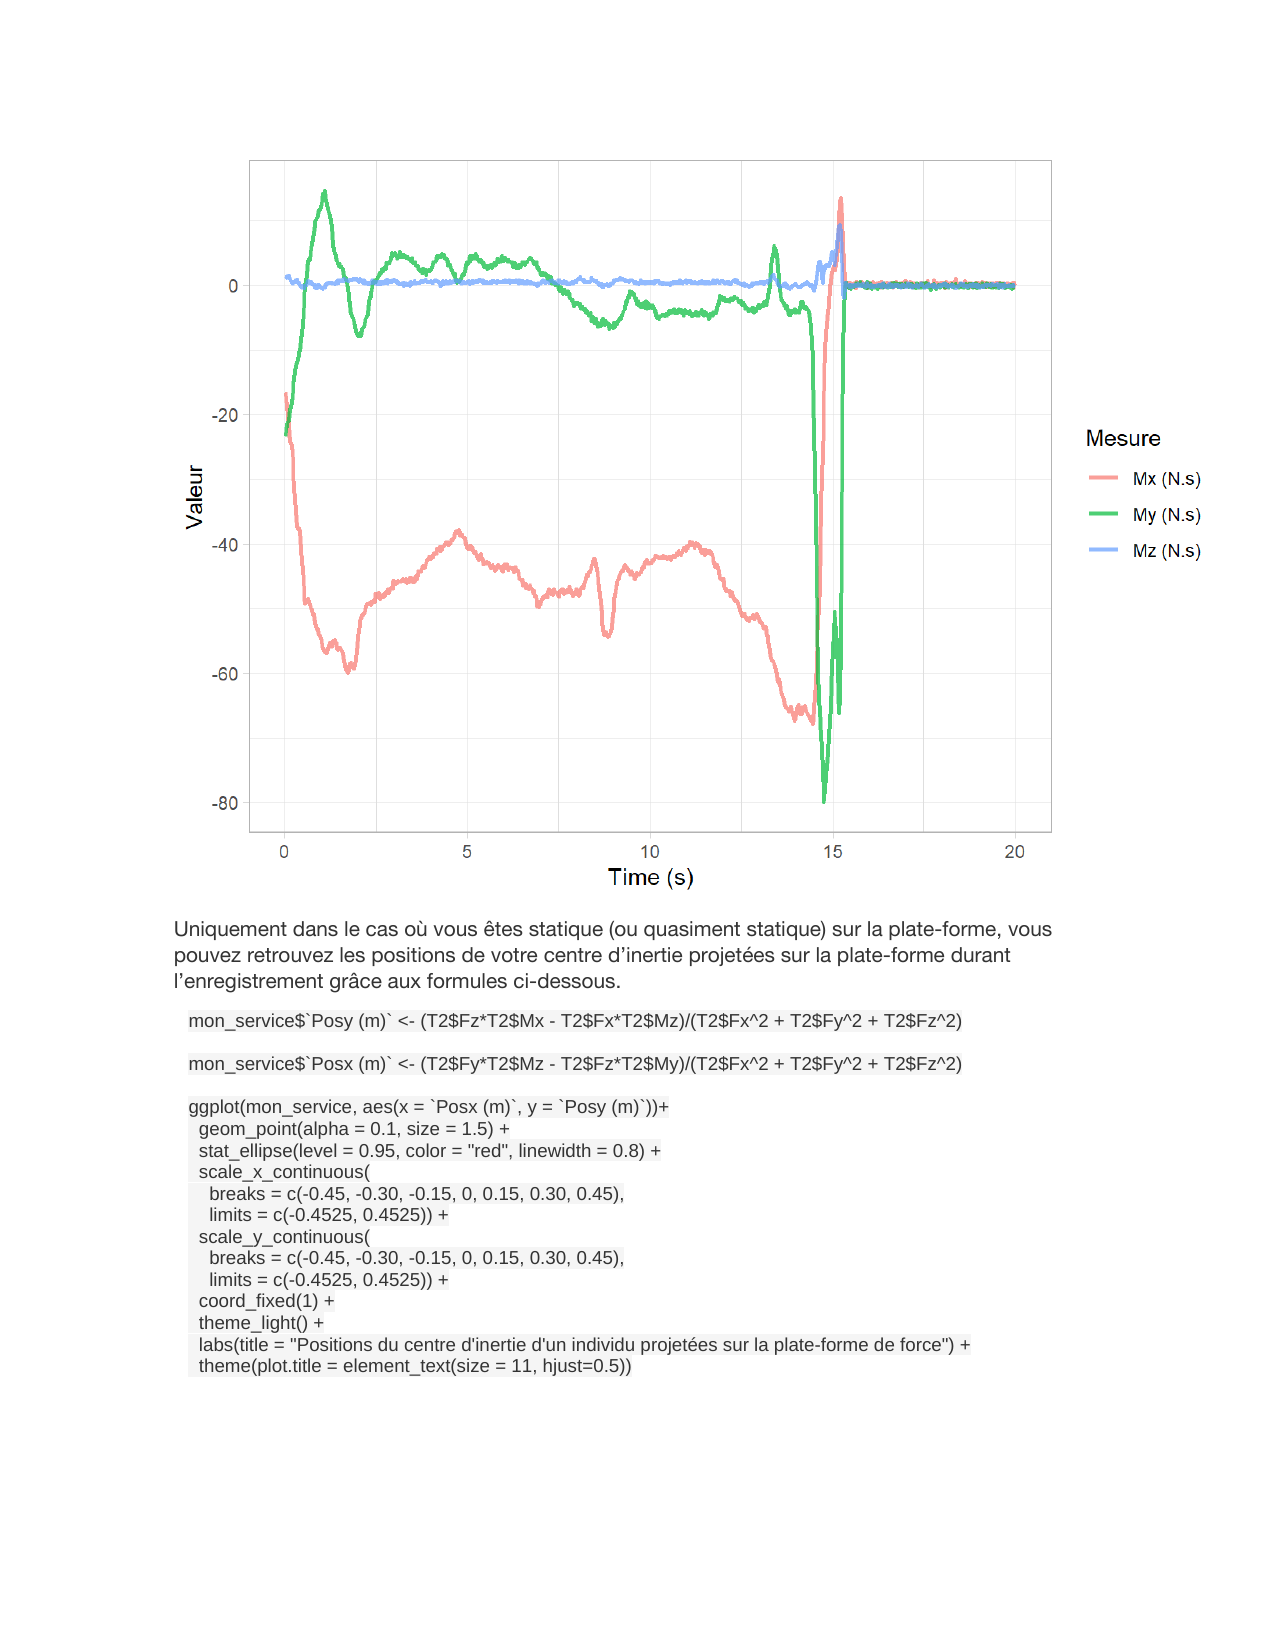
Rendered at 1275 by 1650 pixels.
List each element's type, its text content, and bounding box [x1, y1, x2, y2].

text Uniquement dans le cas où vous êtes statique (ou quasiment statique) sur la plate-forme, vous pouvez retrouvez les positions de votre centre d’inertie projetées sur la plate-forme durant l’enregistrement grâce aux formules ci-dessous. [173, 916, 1102, 994]
text mon_service$`Posy (m)` <- (T2$Fz*T2$Mx - T2$Fx*T2$Mz)/(T2$Fx^2 + T2$Fy^2 + T2$Fz^2) mon_service$`Posx (m)` <- (T2$Fy*T2$Mz - T2$Fz*T2$My)/(T2$Fx^2 + T2$Fy^2 + T2$Fz^2) ggplot(mon_service, aes(x = `Posx (m)`, y = `Posy (m)`))+ geom_point(alpha = 0.1, size = 1.5) + stat_ellipse(level = 0.95, color = "red", linewidth = 0.8) + scale_x_continuous( breaks = c(-0.45, -0.30, -0.15, 0, 0.15, 0.30, 0.45), limits = c(-0.4525, 0.4525)) + scale_y_continuous( breaks = c(-0.45, -0.30, -0.15, 0, 0.15, 0.30, 0.45), limits = c(-0.4525, 0.4525)) + coord_fixed(1) + theme_light() + labs(title = "Positions du centre d'inertie d'un individu projetées sur la plate-forme de force") + theme(plot.title = element_text(size = 11, hjust=0.5)) [188, 1010, 1087, 1377]
picture [173, 150, 1224, 900]
